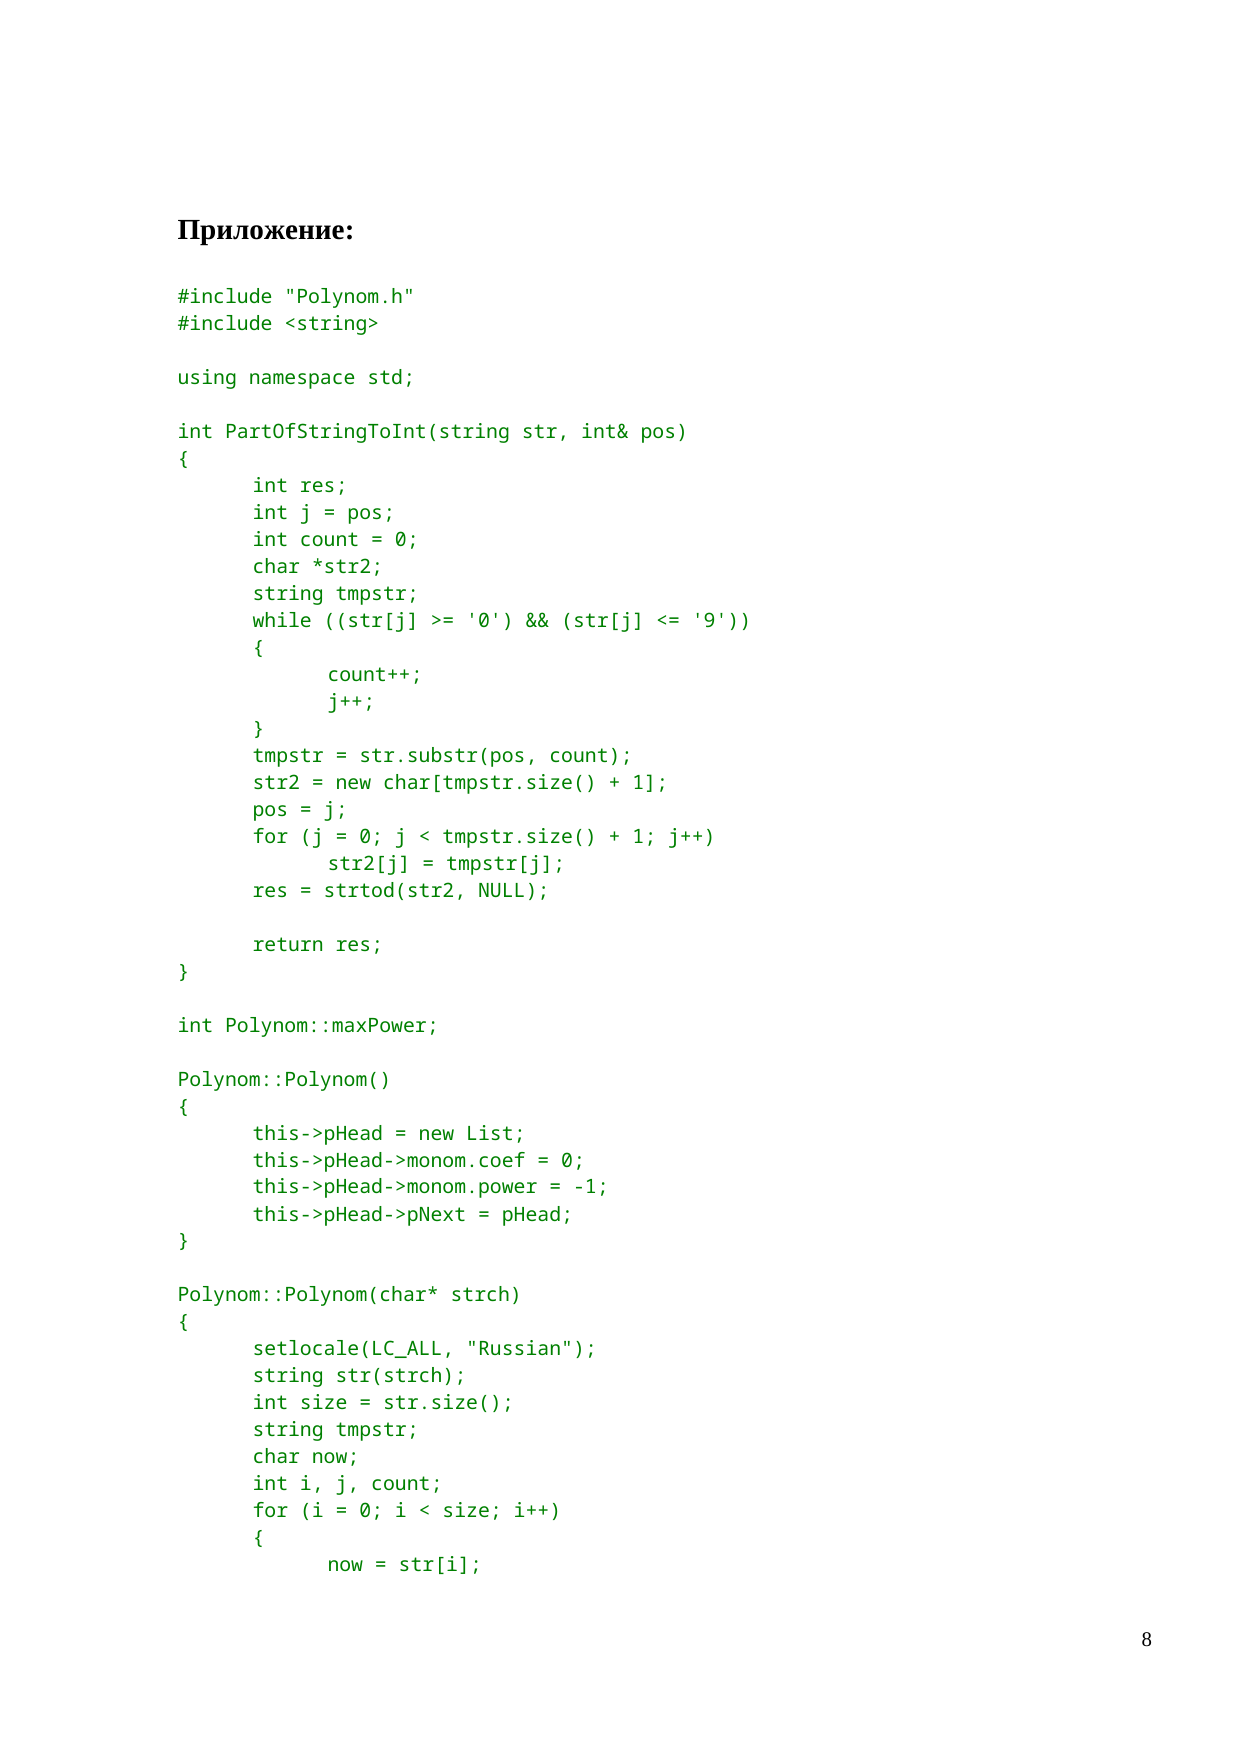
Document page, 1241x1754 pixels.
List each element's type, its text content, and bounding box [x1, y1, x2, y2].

text } [177, 714, 1152, 741]
text { [177, 1308, 1152, 1335]
text string str(strch); [177, 1362, 1152, 1389]
text { [177, 633, 1152, 660]
text Polynom::Polynom(char* strch) [177, 1281, 1152, 1308]
text j++; [177, 687, 1152, 714]
text count++; [177, 660, 1152, 687]
text { [177, 444, 1152, 471]
text this->pHead->monom.coef = 0; [177, 1146, 1152, 1173]
text for (i = 0; i < size; i++) [177, 1497, 1152, 1523]
text char now; [177, 1443, 1152, 1469]
text } [177, 1227, 1152, 1254]
text res = strtod(str2, NULL); [177, 876, 1152, 903]
text } [177, 957, 1152, 984]
text Polynom::Polynom() [177, 1065, 1152, 1092]
text pos = j; [177, 795, 1152, 822]
text int PartOfStringToInt(string str, int& pos) [177, 417, 1152, 444]
text now = str[i]; [177, 1551, 1152, 1577]
text { [177, 1092, 1152, 1119]
text int i, j, count; [177, 1469, 1152, 1497]
text for (j = 0; j < tmpstr.size() + 1; j++) [177, 822, 1152, 849]
text string tmpstr; [177, 579, 1152, 606]
text this->pHead->monom.power = -1; [177, 1173, 1152, 1200]
text int size = str.size(); [177, 1389, 1152, 1416]
text return res; [177, 930, 1152, 957]
text int j = pos; [177, 498, 1152, 525]
text tmpstr = str.substr(pos, count); [177, 741, 1152, 768]
subtitle Приложение: [177, 212, 1152, 246]
text while ((str[j] >= '0') && (str[j] <= '9')) [177, 606, 1152, 633]
text setlocale(LC_ALL, "Russian"); [177, 1335, 1152, 1362]
text int count = 0; [177, 525, 1152, 552]
text str2[j] = tmpstr[j]; [177, 849, 1152, 876]
text str2 = new char[tmpstr.size() + 1]; [177, 768, 1152, 795]
text #include <string> [177, 309, 1152, 336]
text this->pHead = new List; [177, 1119, 1152, 1146]
text this->pHead->pNext = pHead; [177, 1200, 1152, 1227]
text #include "Polynom.h" [177, 282, 1152, 309]
text char *str2; [177, 552, 1152, 579]
text int res; [177, 471, 1152, 498]
text using namespace std; [177, 363, 1152, 390]
text string tmpstr; [177, 1416, 1152, 1443]
text { [177, 1523, 1152, 1551]
text int Polynom::maxPower; [177, 1011, 1152, 1038]
